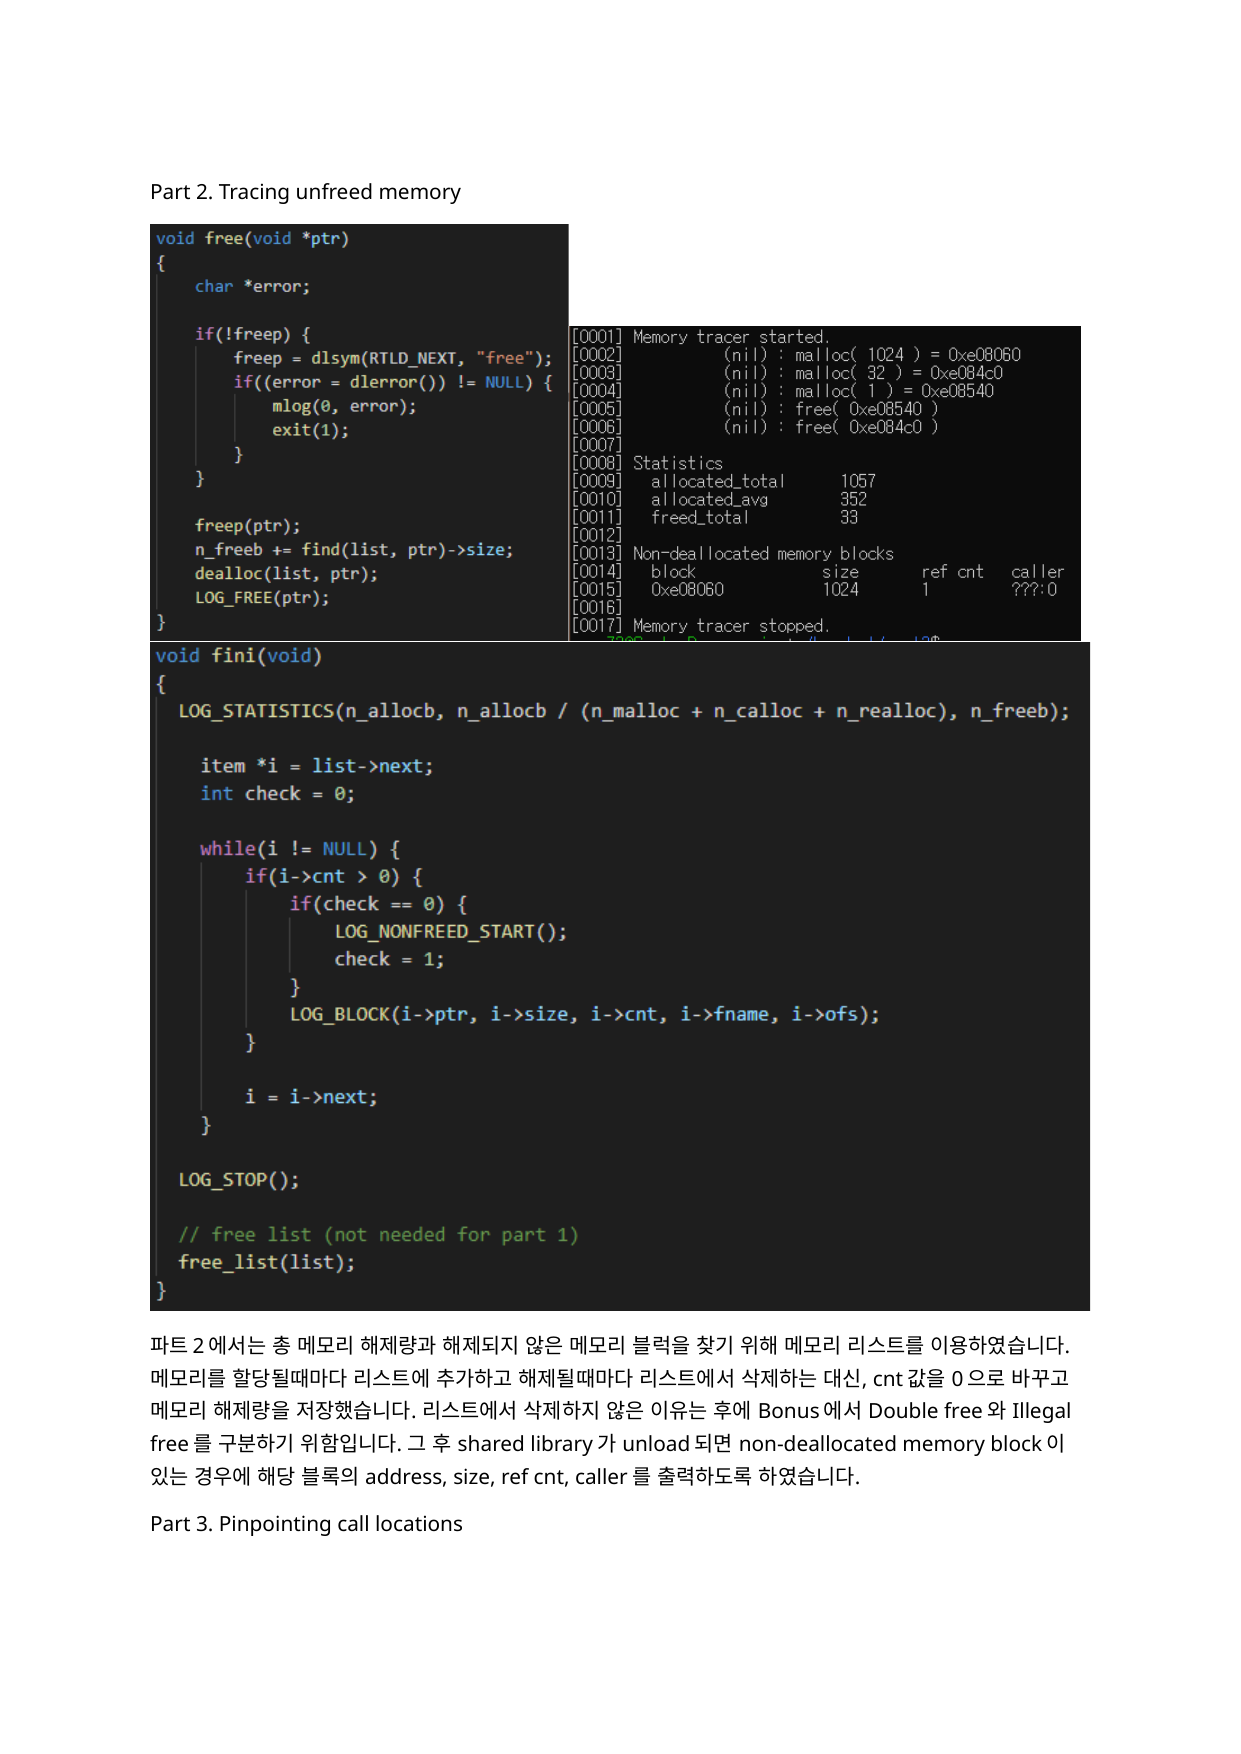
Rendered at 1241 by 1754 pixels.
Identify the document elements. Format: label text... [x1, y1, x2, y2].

picture [150, 224, 1081, 641]
text Part 3. Pinpointing call locations [150, 1509, 1090, 1538]
text 파트2에서는 총 메모리 해제량과 해제되지 않은 메모리 블럭을 찾기 위해 메모리 리스트를 이용하였습니다. 메모리를 할당될때마다 리스트에 추가하고 해제될때마다 리스트에서 삭제하는 대신, cnt값을 0으로 바꾸고 메모리 해제량을 저장했습니다. 리스트에서 삭제하지 않은 이유는 후에 Bonus에서 Double free와 Illegal free를 구분하기 위함입니다. 그 후 shared library가 unload되면 non-deallocated memory block이 있는 경우에 해당 블록의 address, size, ref cnt, caller를 출력하도록 하였습니다. [150, 1329, 1090, 1491]
text Part 2. Tracing unfreed memory [150, 177, 1090, 206]
picture [150, 642, 1091, 1311]
